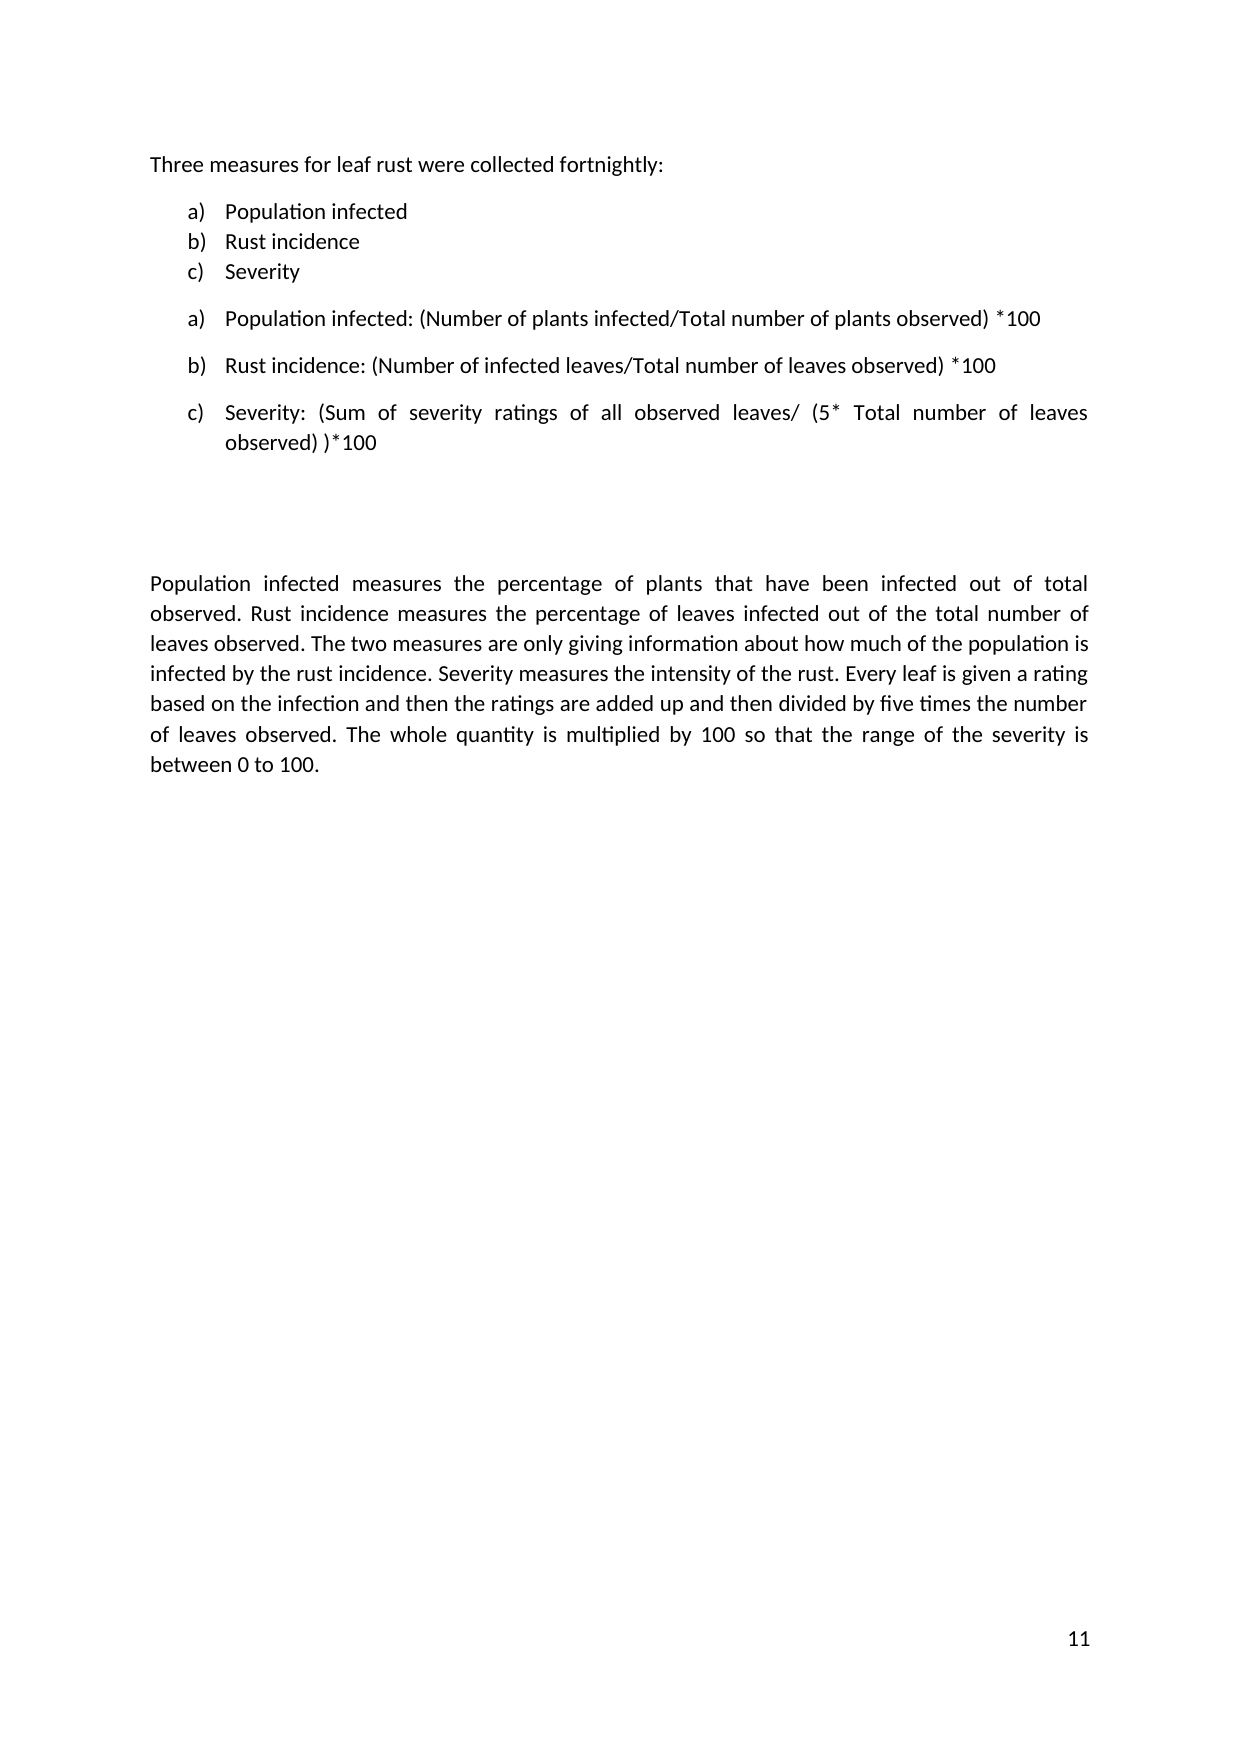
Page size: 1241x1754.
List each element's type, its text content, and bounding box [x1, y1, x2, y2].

list Severity [187, 257, 1090, 285]
list Rust incidence [187, 227, 1090, 255]
list Severity: (Sum of severity ratings of all observed leaves/ (5* Total number of leaves observed) )*100 [187, 398, 1090, 456]
text Three measures for leaf rust were collected fortnightly: [150, 150, 1090, 178]
list Population infected [187, 197, 1090, 225]
list Rust incidence: (Number of infected leaves/Total number of leaves observed) *100 [187, 351, 1090, 379]
text Population infected measures the percentage of plants that have been infected out of total observed. Rust incidence measures the percentage of leaves infected out of the total number of leaves observed. The two measures are only giving information about how much of the population is infected by the rust incidence. Severity measures the intensity of the rust. Every leaf is given a rating based on the infection and then the ratings are added up and then divided by five times the number of leaves observed. The whole quantity is multiplied by 100 so that the range of the severity is between 0 to 100. [150, 569, 1090, 778]
list Population infected: (Number of plants infected/Total number of plants observed) *100 [187, 304, 1090, 332]
